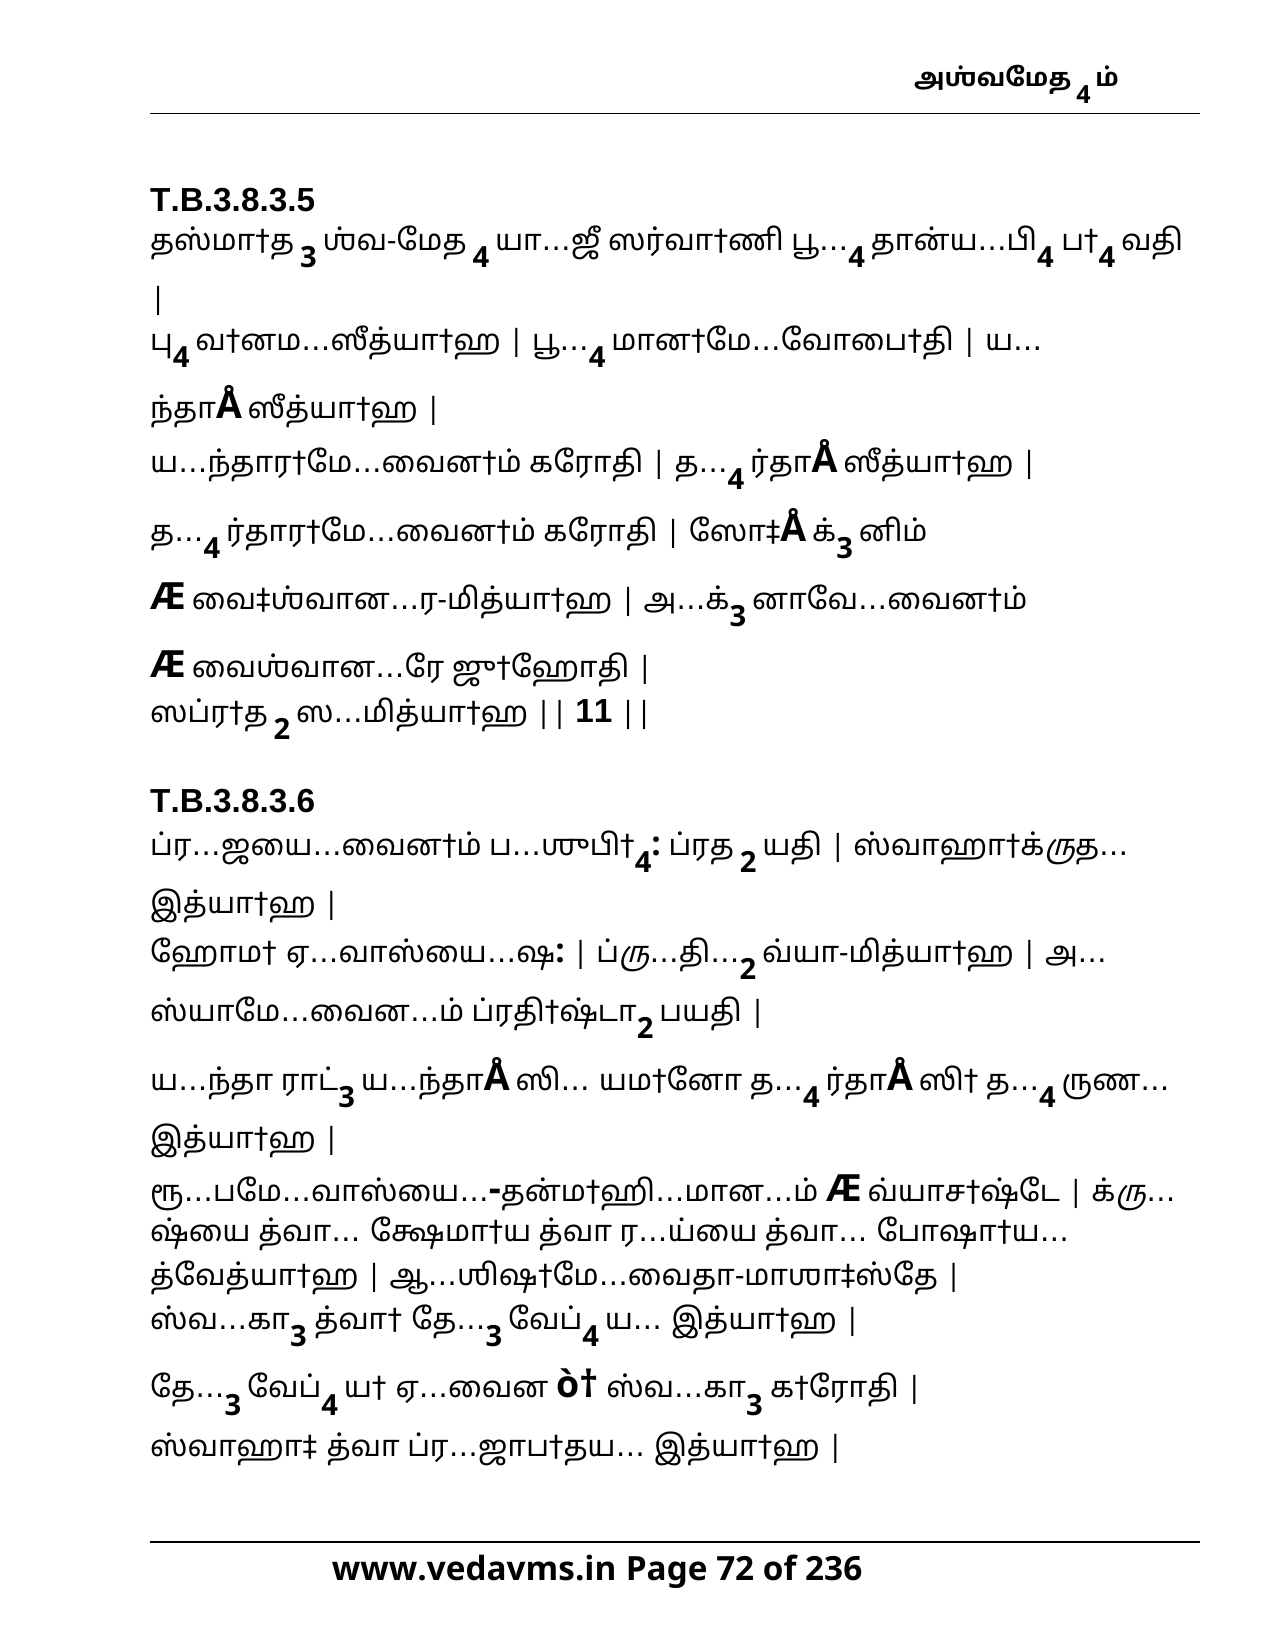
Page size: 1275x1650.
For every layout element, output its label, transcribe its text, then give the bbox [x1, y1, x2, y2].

text T.B.3.8.3.5 [150, 181, 1200, 219]
text T.B.3.8.3.6 [150, 781, 1200, 819]
text த…4ர்தார†மே…வைன†ம் கரோதி | ஸோ‡Åக்3னிம் Æவை‡ஶ்வான…ர-மித்யா†ஹ | அ…க்3னாவே…வைன†ம் Æவைஶ்வான…ரே ஜு†ஹோதி | [150, 501, 1200, 688]
text ஸப்ர†த2ஸ…மித்யா†ஹ || 11 || [150, 691, 1200, 748]
text தே…3வேப்4ய† ஏ…வைனò† ஸ்வ…கா3 க†ரோதி | ஸ்வாஹா‡ த்வா ப்ர…ஜாப†தய… இத்யா†ஹ | [150, 1358, 1200, 1467]
text ய…ந்தார†மே…வைன†ம் கரோதி | த…4ர்தாÅஸீத்யா†ஹ | [150, 432, 1200, 498]
text ய…ந்தா ராட்3ய…ந்தாÅஸி… யம†னோ த…4ர்தாÅஸி† த…4ருண… இத்யா†ஹ | [150, 1050, 1200, 1159]
text பு4வ†னம…ஸீத்யா†ஹ | பூ…4மான†மே…வோபை†தி | ய…ந்தாÅஸீத்யா†ஹ | [150, 319, 1200, 429]
text ஸ்வ…கா3 த்வா† தே…3வேப்4ய… இத்யா†ஹ | [150, 1298, 1200, 1355]
text தஸ்மா†த3ஶ்வ-மேத4யா…ஜீ ஸர்வா†ணி பூ…4தான்ய…பி4 ப†4வதி | [150, 219, 1200, 317]
text ப்ர…ஜயை…வைன†ம் ப…ஶுபி†4: ப்ரத2யதி | ஸ்வாஹா†க்ருத… இத்யா†ஹ | [150, 819, 1219, 924]
text ஹோம† ஏ…வாஸ்யை…ஷ: | ப்ரு…தி…2வ்யா-மித்யா†ஹ | அ…ஸ்யாமே…வைன…ம் ப்ரதி†ஷ்டா2பயதி | [150, 927, 1200, 1047]
text ரூ…பமே…வாஸ்யை…-தன்ம†ஹி…மான…ம் Æவ்யாச†ஷ்டே | க்ரு…ஷ்யை த்வா… க்ஷேமா†ய த்வா ர…ய்யை த்வா… போஷா†ய… த்வேத்யா†ஹ | ஆ…ஶிஷ†மே…வைதா-மாஶா‡ஸ்தே | [150, 1162, 1200, 1296]
